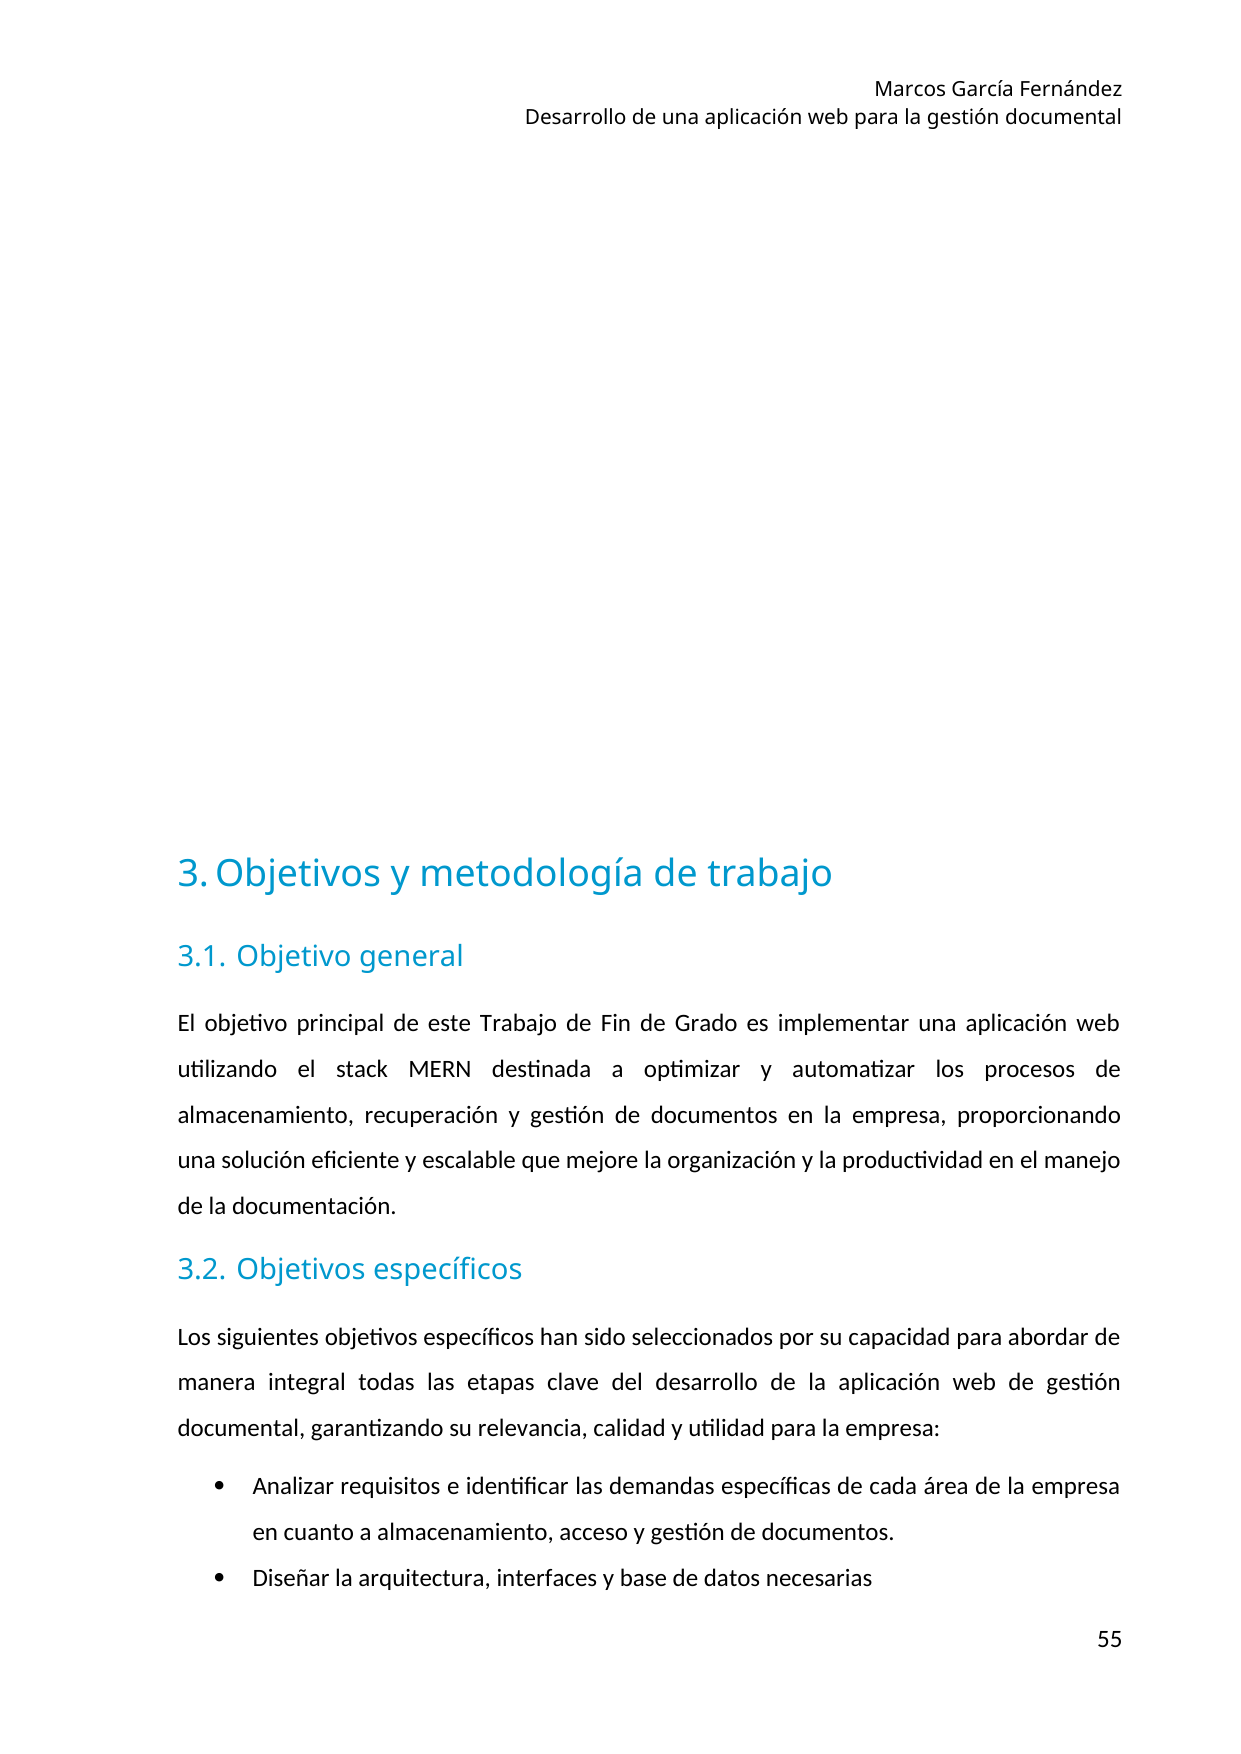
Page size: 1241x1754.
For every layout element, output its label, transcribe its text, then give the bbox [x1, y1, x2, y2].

list Diseñar la arquitectura, interfaces y base de datos necesarias [215, 1562, 1122, 1592]
subtitle Objetivo general [177, 936, 1122, 975]
text Los siguientes objetivos específicos han sido seleccionados por su capacidad para abordar de manera integral todas las etapas clave del desarrollo de la aplicación web de gestión documental, garantizando su relevancia, calidad y utilidad para la empresa: [177, 1321, 1122, 1443]
list Analizar requisitos e identificar las demandas específicas de cada área de la empresa en cuanto a almacenamiento, acceso y gestión de documentos. [215, 1470, 1122, 1547]
text El objetivo principal de este Trabajo de Fin de Grado es implementar una aplicación web utilizando el stack MERN destinada a optimizar y automatizar los procesos de almacenamiento, recuperación y gestión de documentos en la empresa, proporcionando una solución eficiente y escalable que mejore la organización y la productividad en el manejo de la documentación. [177, 1007, 1122, 1221]
subtitle Objetivos específicos [177, 1249, 1122, 1288]
subtitle Objetivos y metodología de trabajo [177, 846, 1122, 897]
